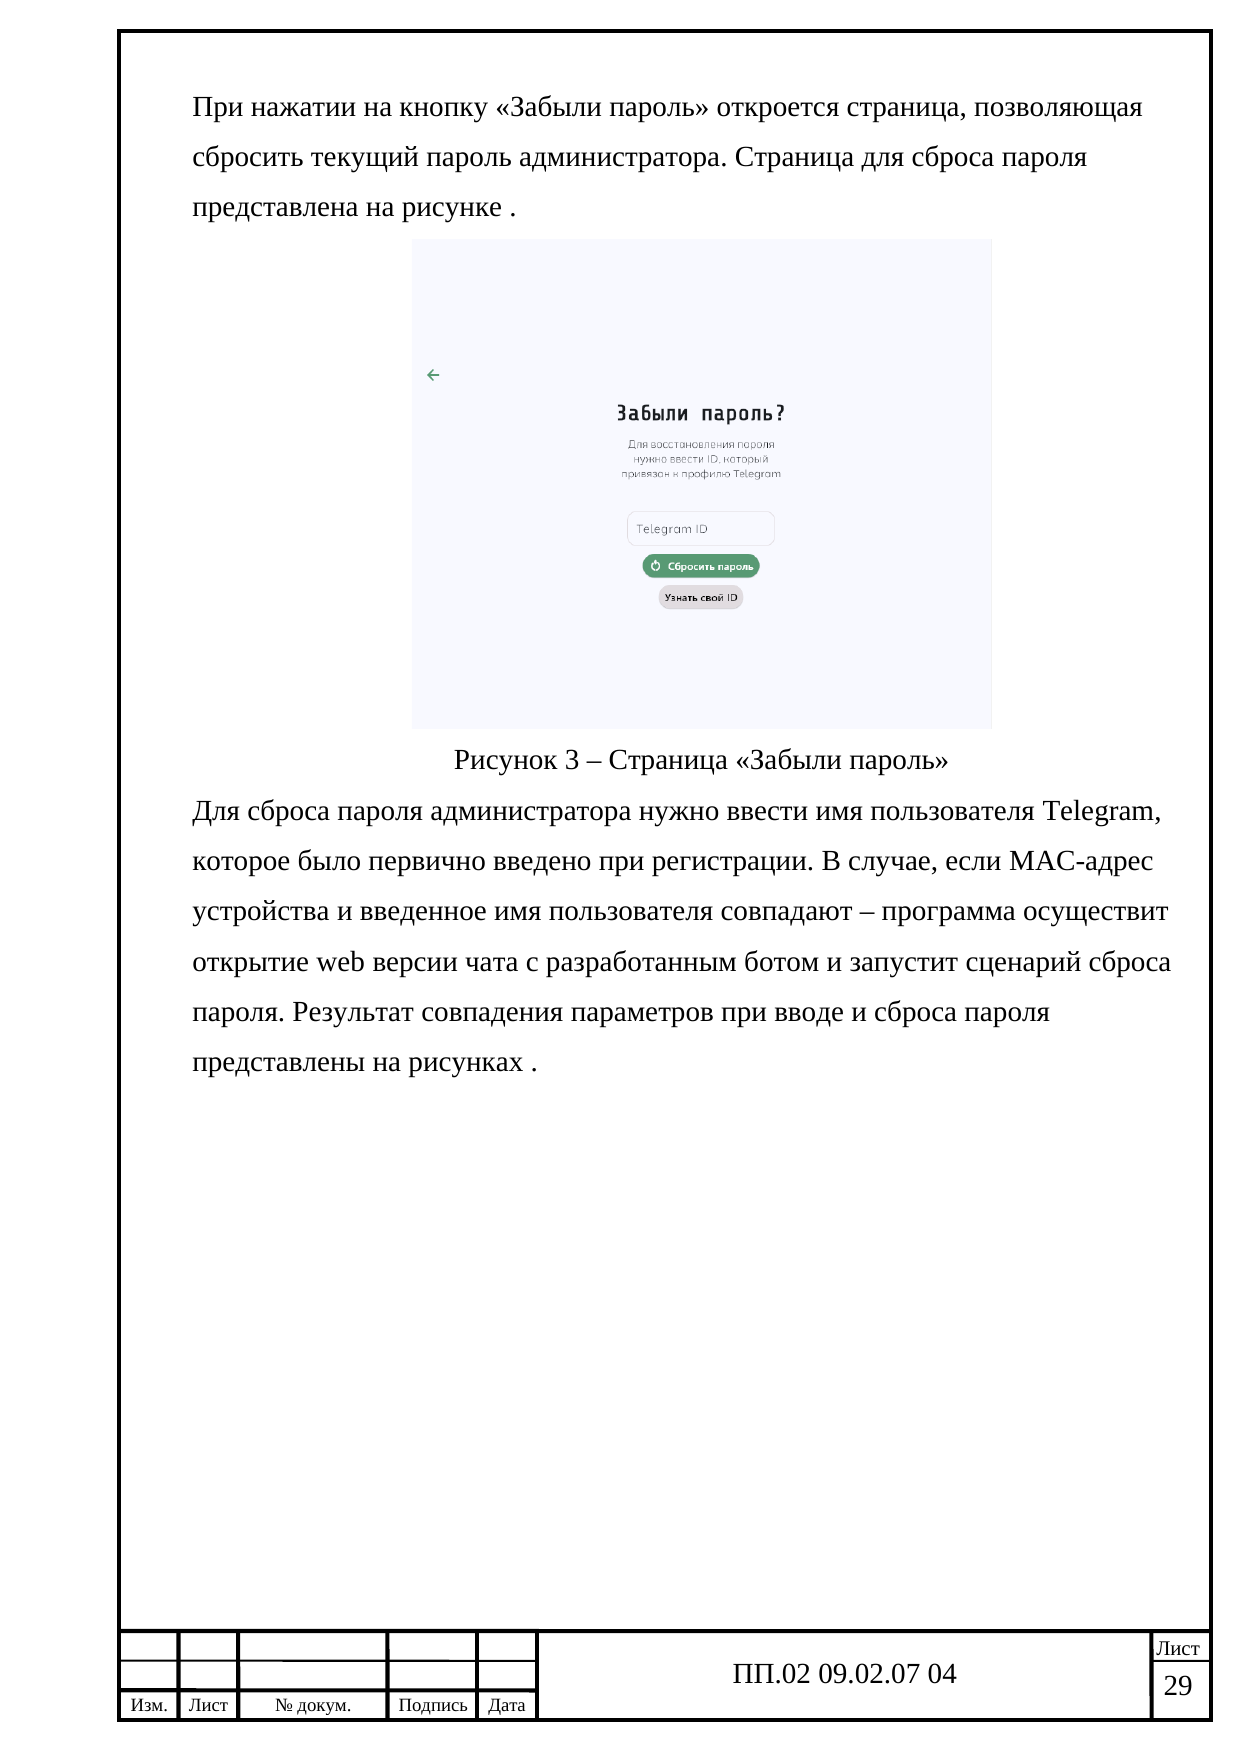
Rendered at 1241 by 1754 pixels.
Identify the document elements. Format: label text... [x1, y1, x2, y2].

picture [411, 239, 992, 729]
text Рисунок 3 – Страница «Забыли пароль» [192, 742, 1211, 776]
text При нажатии на кнопку «Забыли пароль» откроется страница, позволяющая сбросить текущий пароль администратора. Страница для сброса пароля представлена на рисунке . [192, 89, 1211, 223]
text Для сброса пароля администратора нужно ввести имя пользователя Telegram, которое было первично введено при регистрации. В случае, если MAC-адрес устройства и введенное имя пользователя совпадают – программа осуществит открытие web версии чата с разработанным ботом и запустит сценарий сброса пароля. Результат совпадения параметров при вводе и сброса пароля представлены на рисунках . [192, 793, 1211, 1078]
